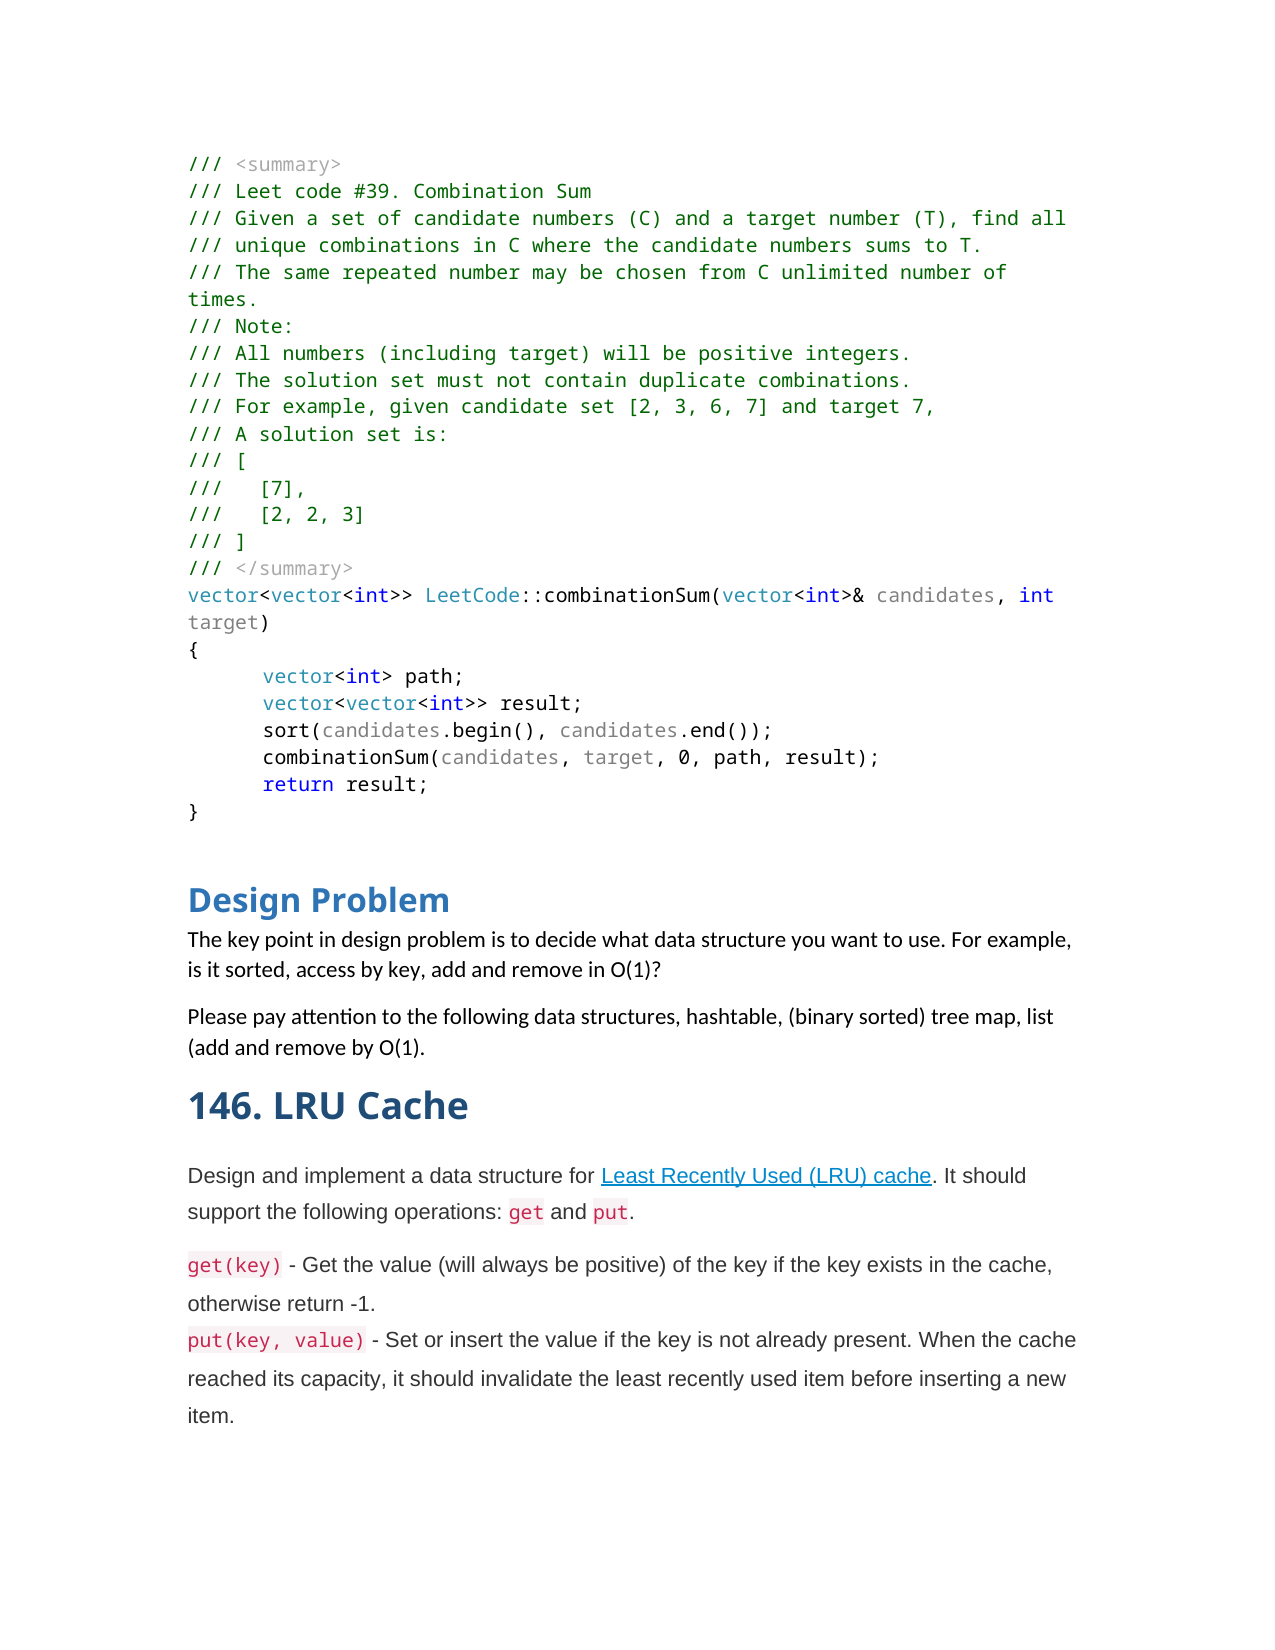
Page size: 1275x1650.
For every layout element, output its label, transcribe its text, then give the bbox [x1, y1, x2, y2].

text } [187, 797, 1087, 824]
text Design and implement a data structure for Least Recently Used (LRU) cache. It should support the following operations: get and put. [187, 1150, 1087, 1225]
text /// A solution set is: [187, 420, 1087, 447]
text return result; [187, 771, 1087, 797]
text get(key) - Get the value (will always be positive) of the key if the key exists in the cache, otherwise return -1. put(key, value) - Set or insert the value if the key is not already present. When the cache reached its capacity, it should invalidate the least recently used item before inserting a new item. [187, 1241, 1087, 1428]
text /// The solution set must not contain duplicate combinations. [187, 366, 1087, 393]
text vector<vector<int>> LeetCode::combinationSum(vector<int>& candidates, int target) [187, 582, 1087, 636]
text combinationSum(candidates, target, 0, path, result); [187, 743, 1087, 771]
text /// [2, 2, 3] [187, 501, 1087, 528]
text /// All numbers (including target) will be positive integers. [187, 339, 1087, 366]
subtitle Design Problem [187, 876, 1087, 922]
text vector<int> path; [187, 663, 1087, 689]
text The key point in design problem is to decide what data structure you want to use. For example, is it sorted, access by key, add and remove in O(1)? [187, 925, 1087, 984]
text /// Note: [187, 312, 1087, 339]
text /// The same repeated number may be chosen from C unlimited number of times. [187, 258, 1087, 312]
text /// Leet code #39. Combination Sum [187, 177, 1087, 204]
text /// unique combinations in C where the candidate numbers sums to T. [187, 231, 1087, 258]
text /// [7], [187, 474, 1087, 501]
text sort(candidates.begin(), candidates.end()); [187, 717, 1087, 743]
text Please pay attention to the following data structures, hashtable, (binary sorted) tree map, list (add and remove by O(1). [187, 1002, 1087, 1061]
text /// For example, given candidate set [2, 3, 6, 7] and target 7, [187, 393, 1087, 420]
text { [187, 636, 1087, 663]
subtitle 146. LRU Cache [187, 1079, 1075, 1131]
text /// ] [187, 528, 1087, 555]
text /// <summary> [187, 150, 1087, 177]
text /// [ [187, 447, 1087, 474]
text /// Given a set of candidate numbers (C) and a target number (T), find all [187, 204, 1087, 231]
text vector<vector<int>> result; [187, 689, 1087, 717]
text /// </summary> [187, 555, 1087, 582]
